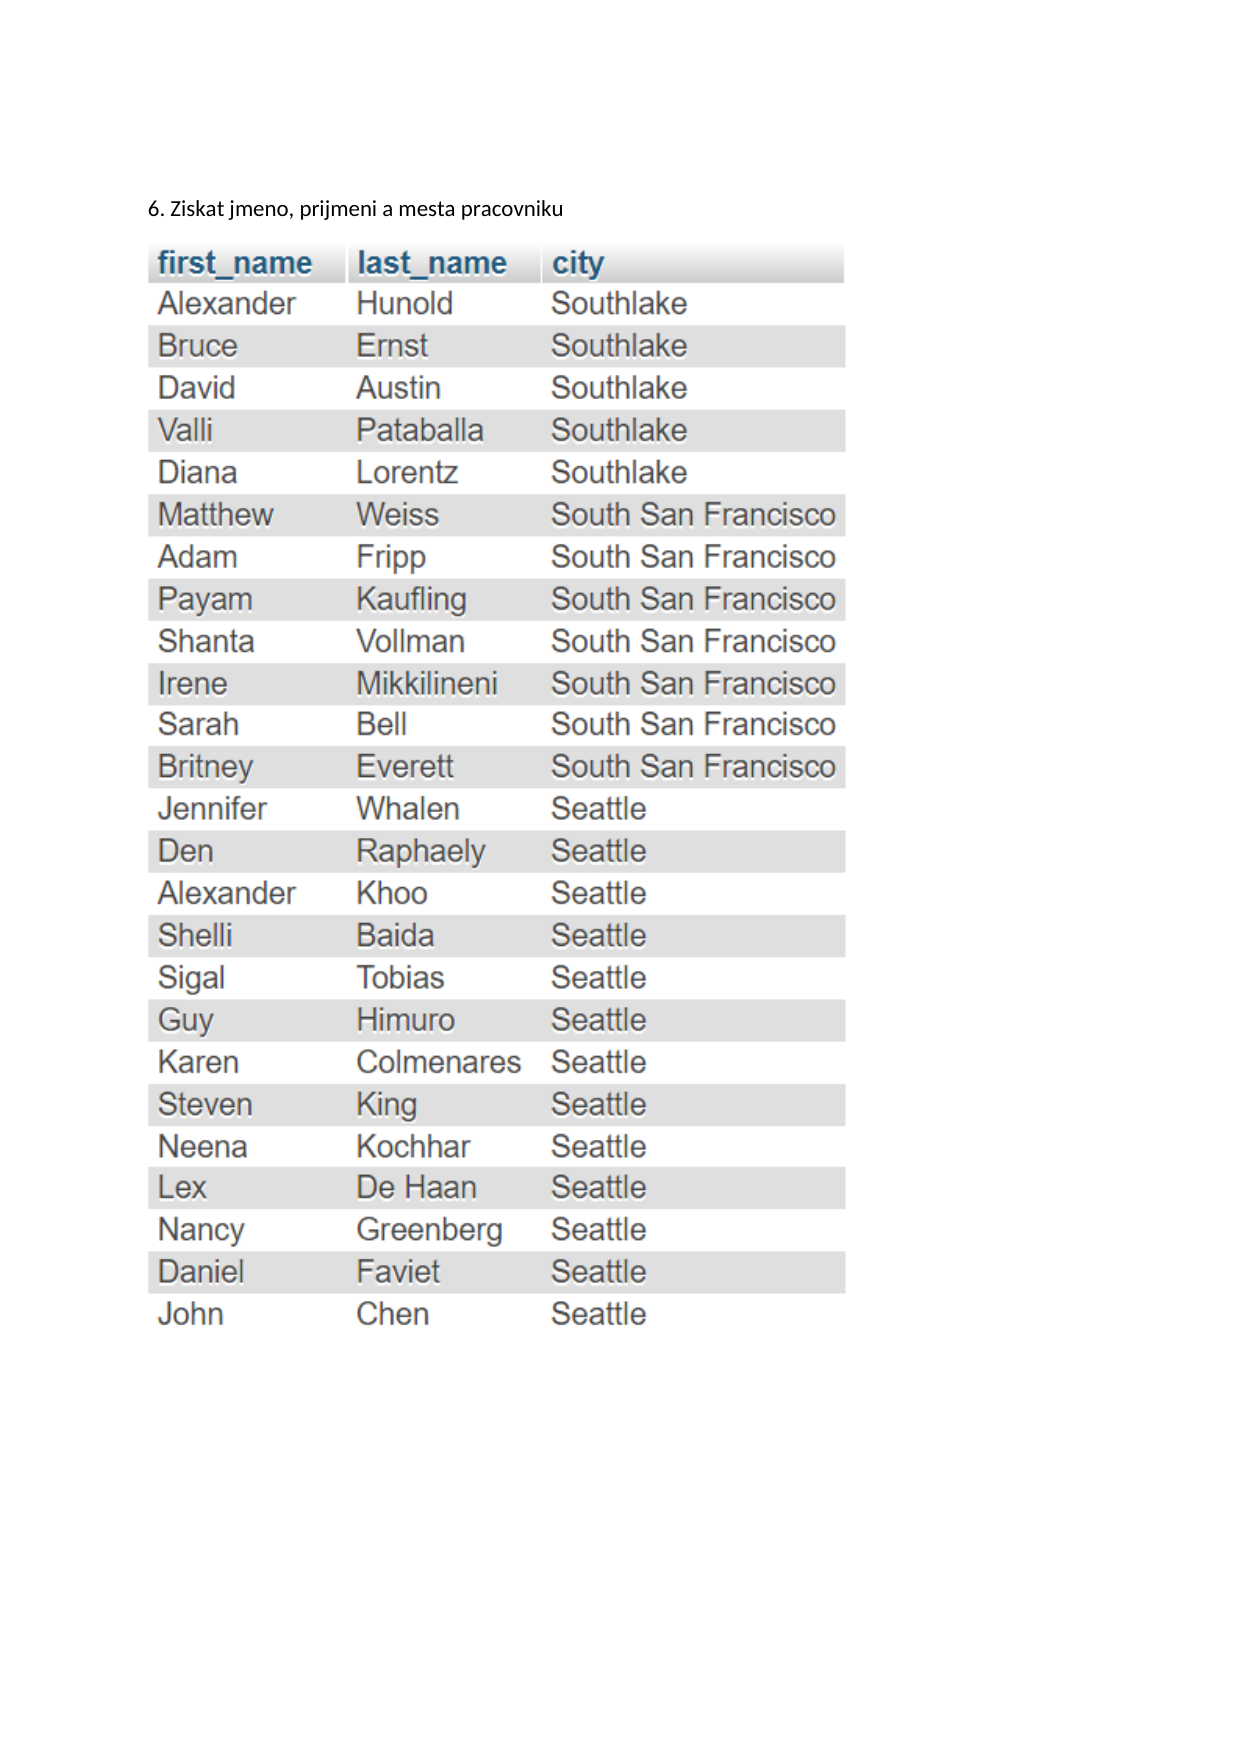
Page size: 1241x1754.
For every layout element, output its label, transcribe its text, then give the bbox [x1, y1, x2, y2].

text 6. Ziskat jmeno, prijmeni a mesta pracovniku [148, 194, 1093, 222]
picture [147, 241, 863, 1347]
